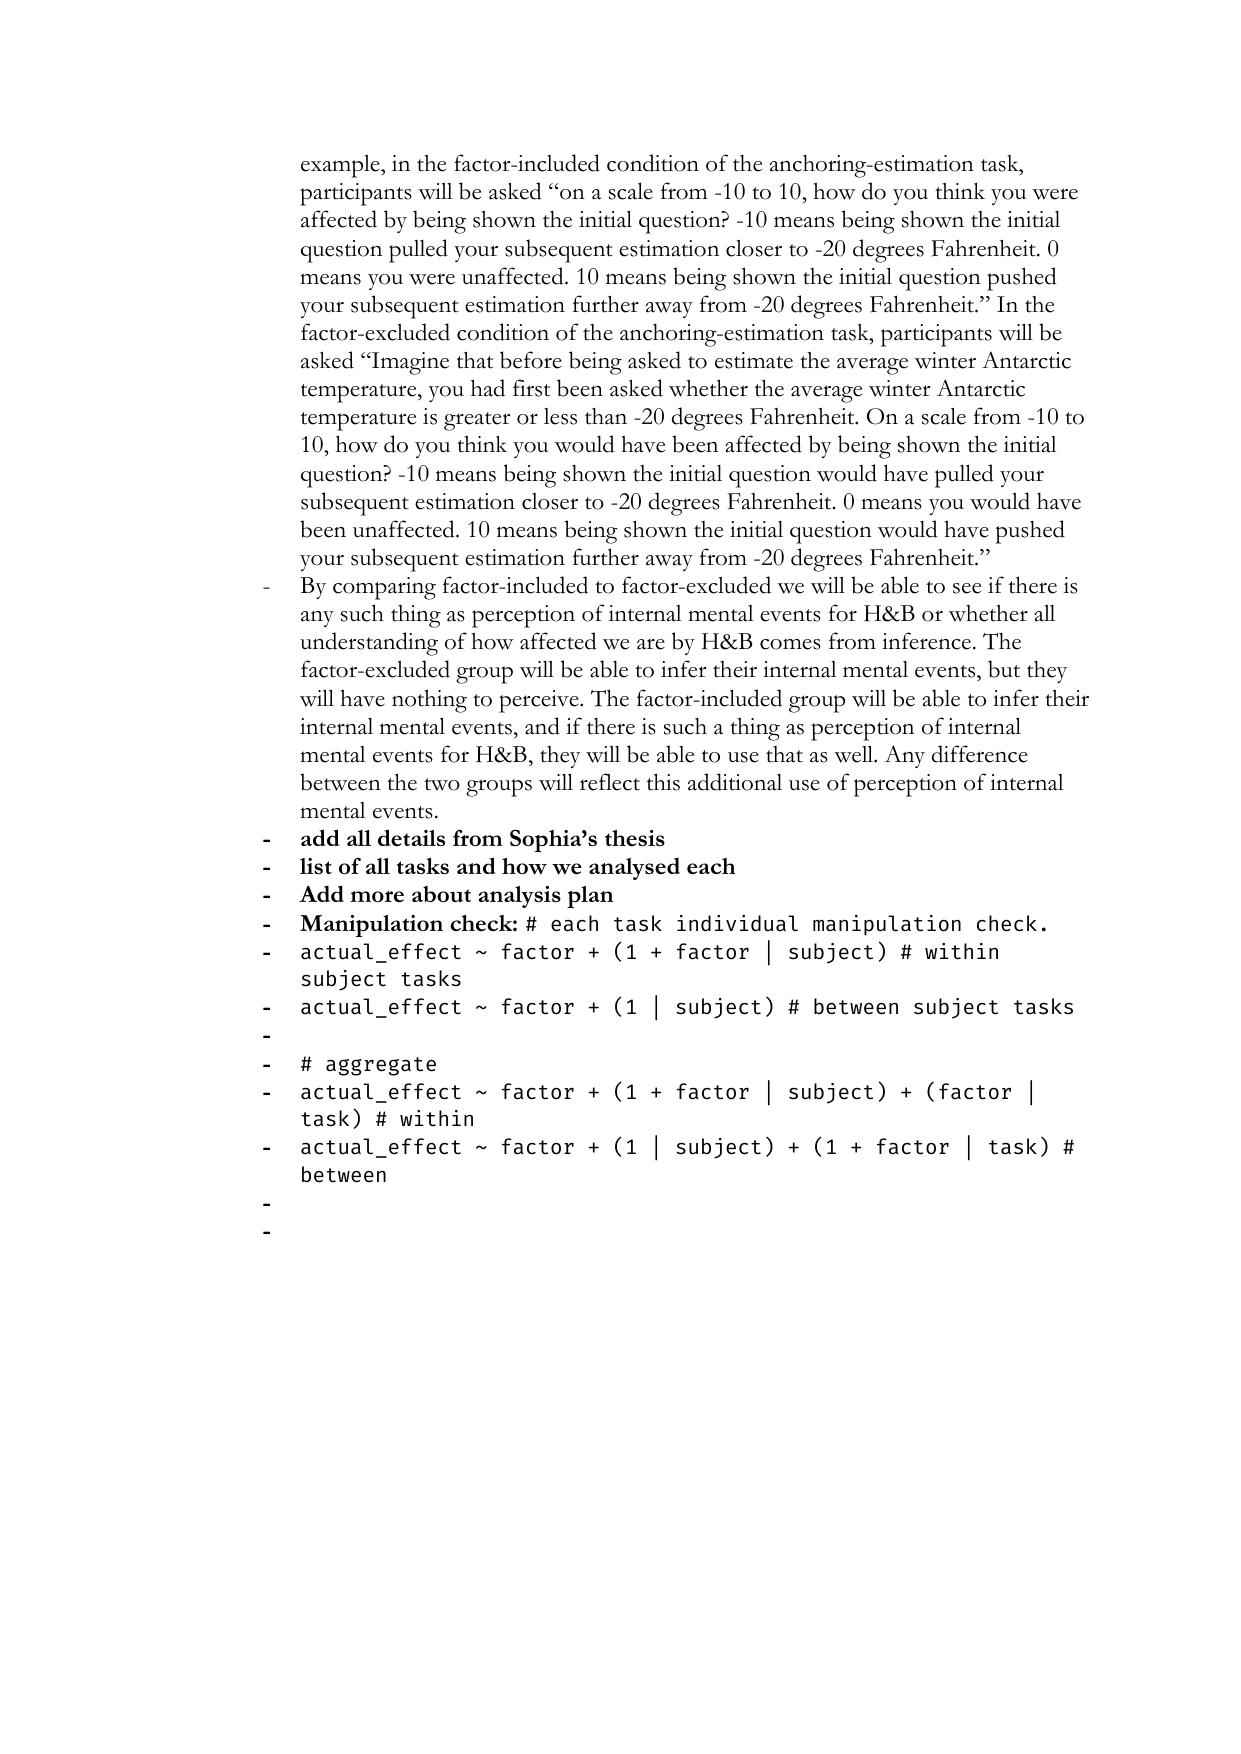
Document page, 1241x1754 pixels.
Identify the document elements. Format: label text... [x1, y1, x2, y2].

list add all details from Sophia’s thesis [262, 825, 1090, 853]
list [262, 150, 1090, 572]
list Add more about analysis plan [262, 881, 1090, 909]
list actual_effect ~ factor + (1 + factor | subject) + (factor | task) # within [262, 1078, 1090, 1133]
list actual_effect ~ factor + (1 | subject) # between subject tasks [262, 993, 1090, 1021]
list # aggregate [262, 1049, 1090, 1078]
list actual_effect ~ factor + (1 | subject) + (1 + factor | task) # between [262, 1133, 1090, 1189]
list actual_effect ~ factor + (1 + factor | subject) # within subject tasks [262, 938, 1090, 993]
list By comparing factor-included to factor-excluded we will be able to see if there is any such thing as perception of internal mental events for H&B or whether all understanding of how affected we are by H&B comes from inference. The factor-excluded group will be able to infer their internal mental events, but they will have nothing to perceive. The factor-included group will be able to infer their internal mental events, and if there is such a thing as perception of internal mental events for H&B, they will be able to use that as well. Any difference between the two groups will reflect this additional use of perception of internal mental events. [262, 572, 1090, 825]
list list of all tasks and how we analysed each [262, 853, 1090, 881]
list Manipulation check: # each task individual manipulation check. [262, 909, 1090, 938]
